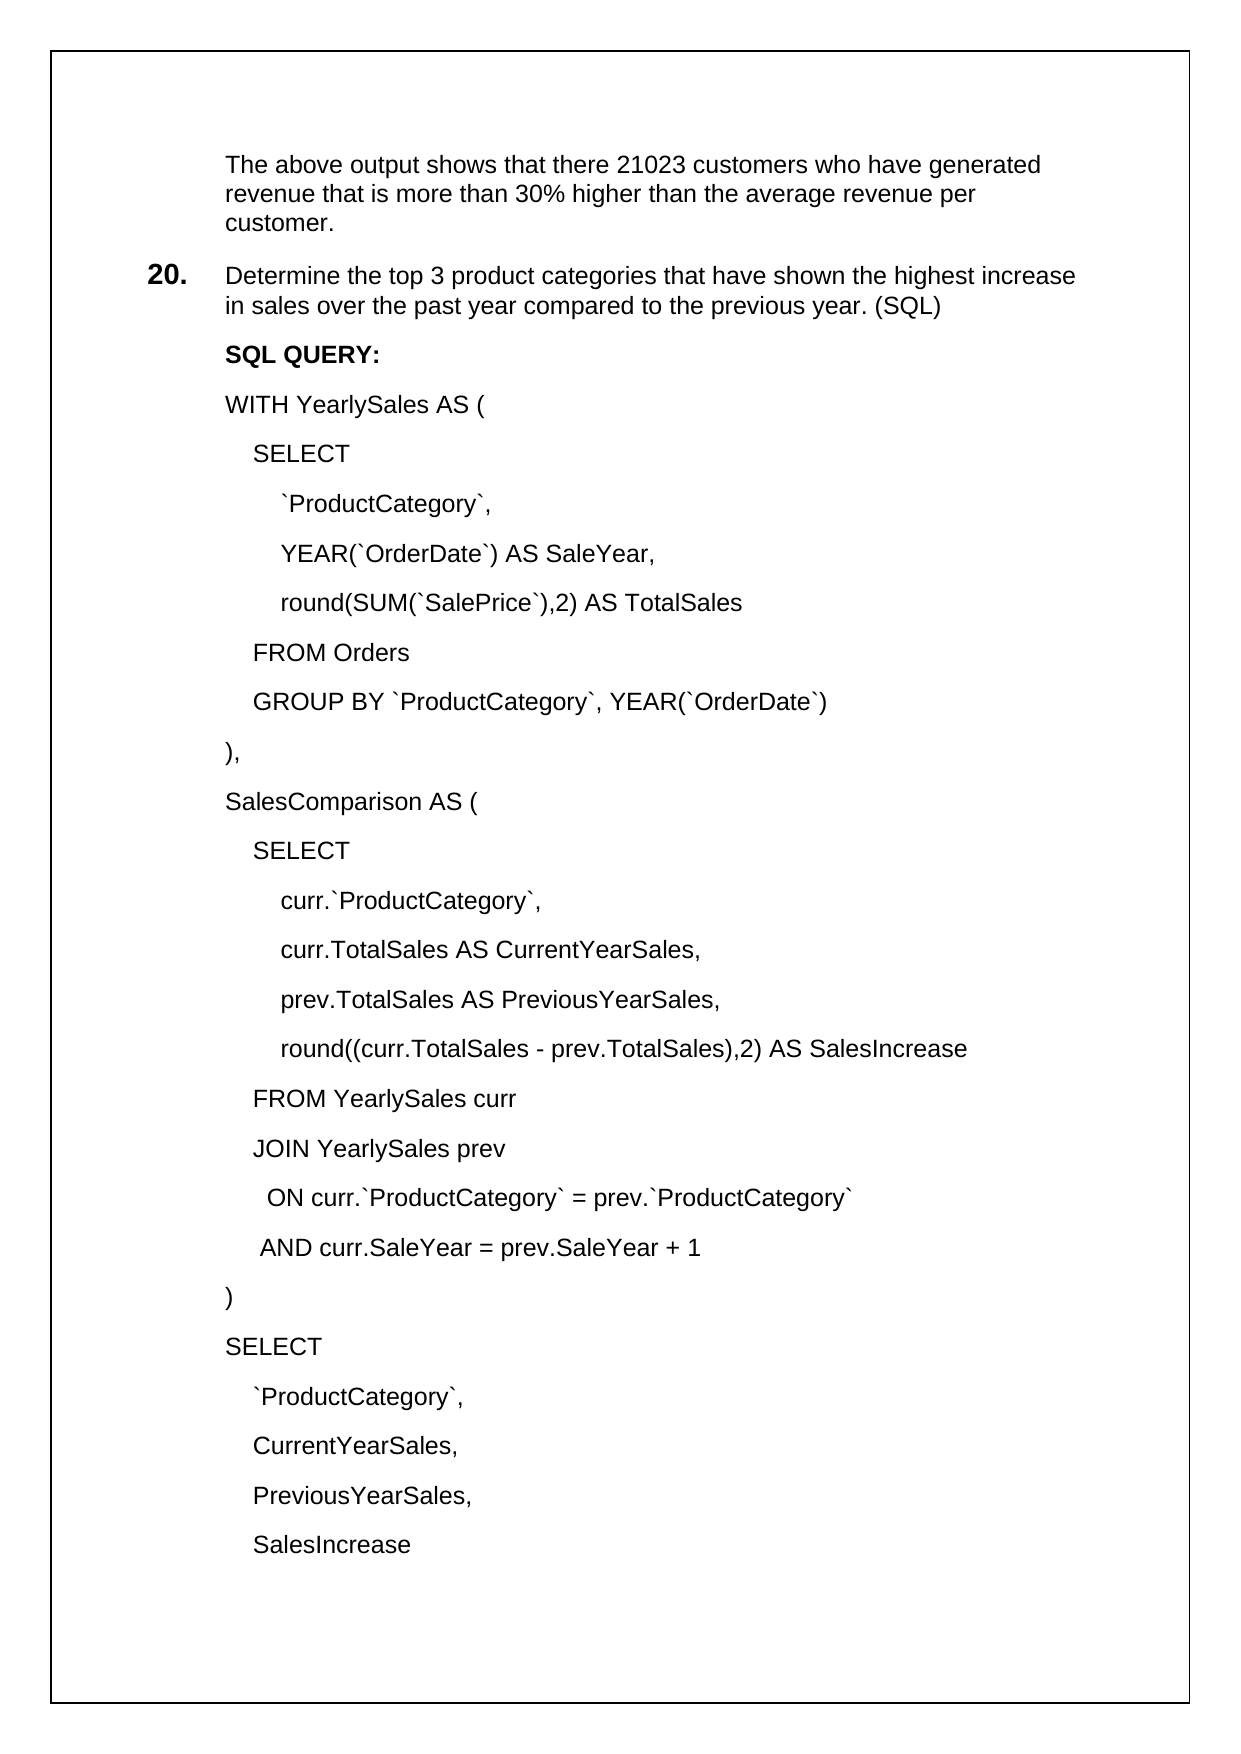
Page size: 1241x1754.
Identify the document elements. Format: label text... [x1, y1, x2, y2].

text JOIN YearlySales prev [225, 1133, 1090, 1162]
text ON curr.`ProductCategory` = prev.`ProductCategory` [225, 1183, 1090, 1212]
text GROUP BY `ProductCategory`, YEAR(`OrderDate`) [225, 687, 1090, 716]
text FROM YearlySales curr [225, 1084, 1090, 1113]
text SELECT [225, 439, 1090, 468]
text prev.TotalSales AS PreviousYearSales, [225, 985, 1090, 1013]
text `ProductCategory`, [225, 1381, 1090, 1410]
text SELECT [225, 1332, 1090, 1361]
list Determine the top 3 product categories that have shown the highest increase in sales over the past year compared to the previous year. (SQL) [187, 257, 1090, 319]
text FROM Orders [225, 638, 1090, 666]
text AND curr.SaleYear = prev.SaleYear + 1 [225, 1233, 1090, 1261]
text The above output shows that there 21023 customers who have generated revenue that is more than 30% higher than the average revenue per customer. [225, 150, 1090, 236]
text round((curr.TotalSales - prev.TotalSales),2) AS SalesIncrease [225, 1034, 1090, 1063]
text round(SUM(`SalePrice`),2) AS TotalSales [225, 588, 1090, 617]
text SELECT [225, 836, 1090, 865]
text PreviousYearSales, [225, 1481, 1090, 1509]
text `ProductCategory`, [225, 489, 1090, 518]
text YEAR(`OrderDate`) AS SaleYear, [225, 538, 1090, 567]
text curr.TotalSales AS CurrentYearSales, [225, 935, 1090, 964]
text SalesComparison AS ( [225, 786, 1090, 815]
text SQL QUERY: [225, 340, 1090, 369]
text SalesIncrease [225, 1530, 1090, 1559]
text ) [225, 1282, 1090, 1311]
text curr.`ProductCategory`, [225, 886, 1090, 914]
text CurrentYearSales, [225, 1431, 1090, 1460]
text WITH YearlySales AS ( [225, 390, 1090, 418]
text ), [225, 737, 1090, 766]
